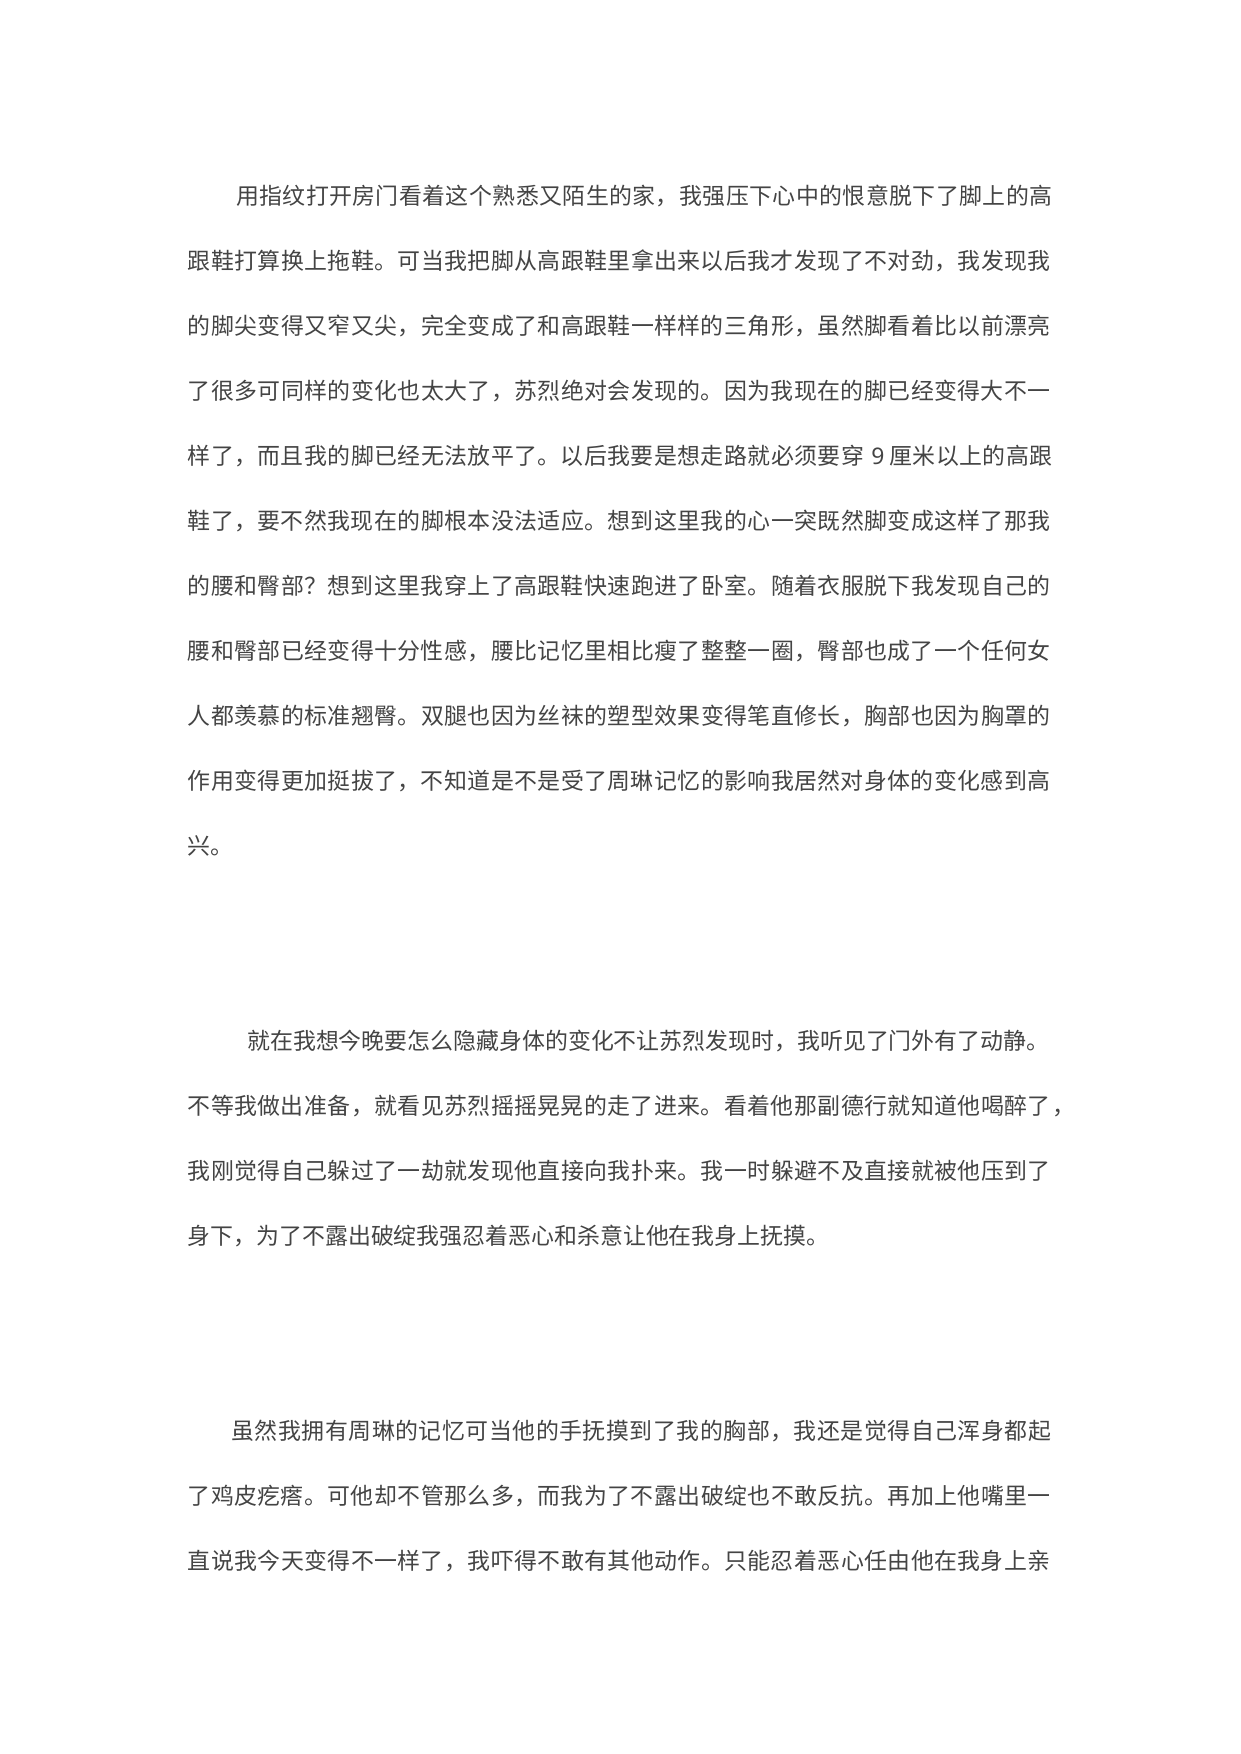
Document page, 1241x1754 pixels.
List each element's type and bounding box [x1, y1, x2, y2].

text [187, 162, 1053, 1592]
